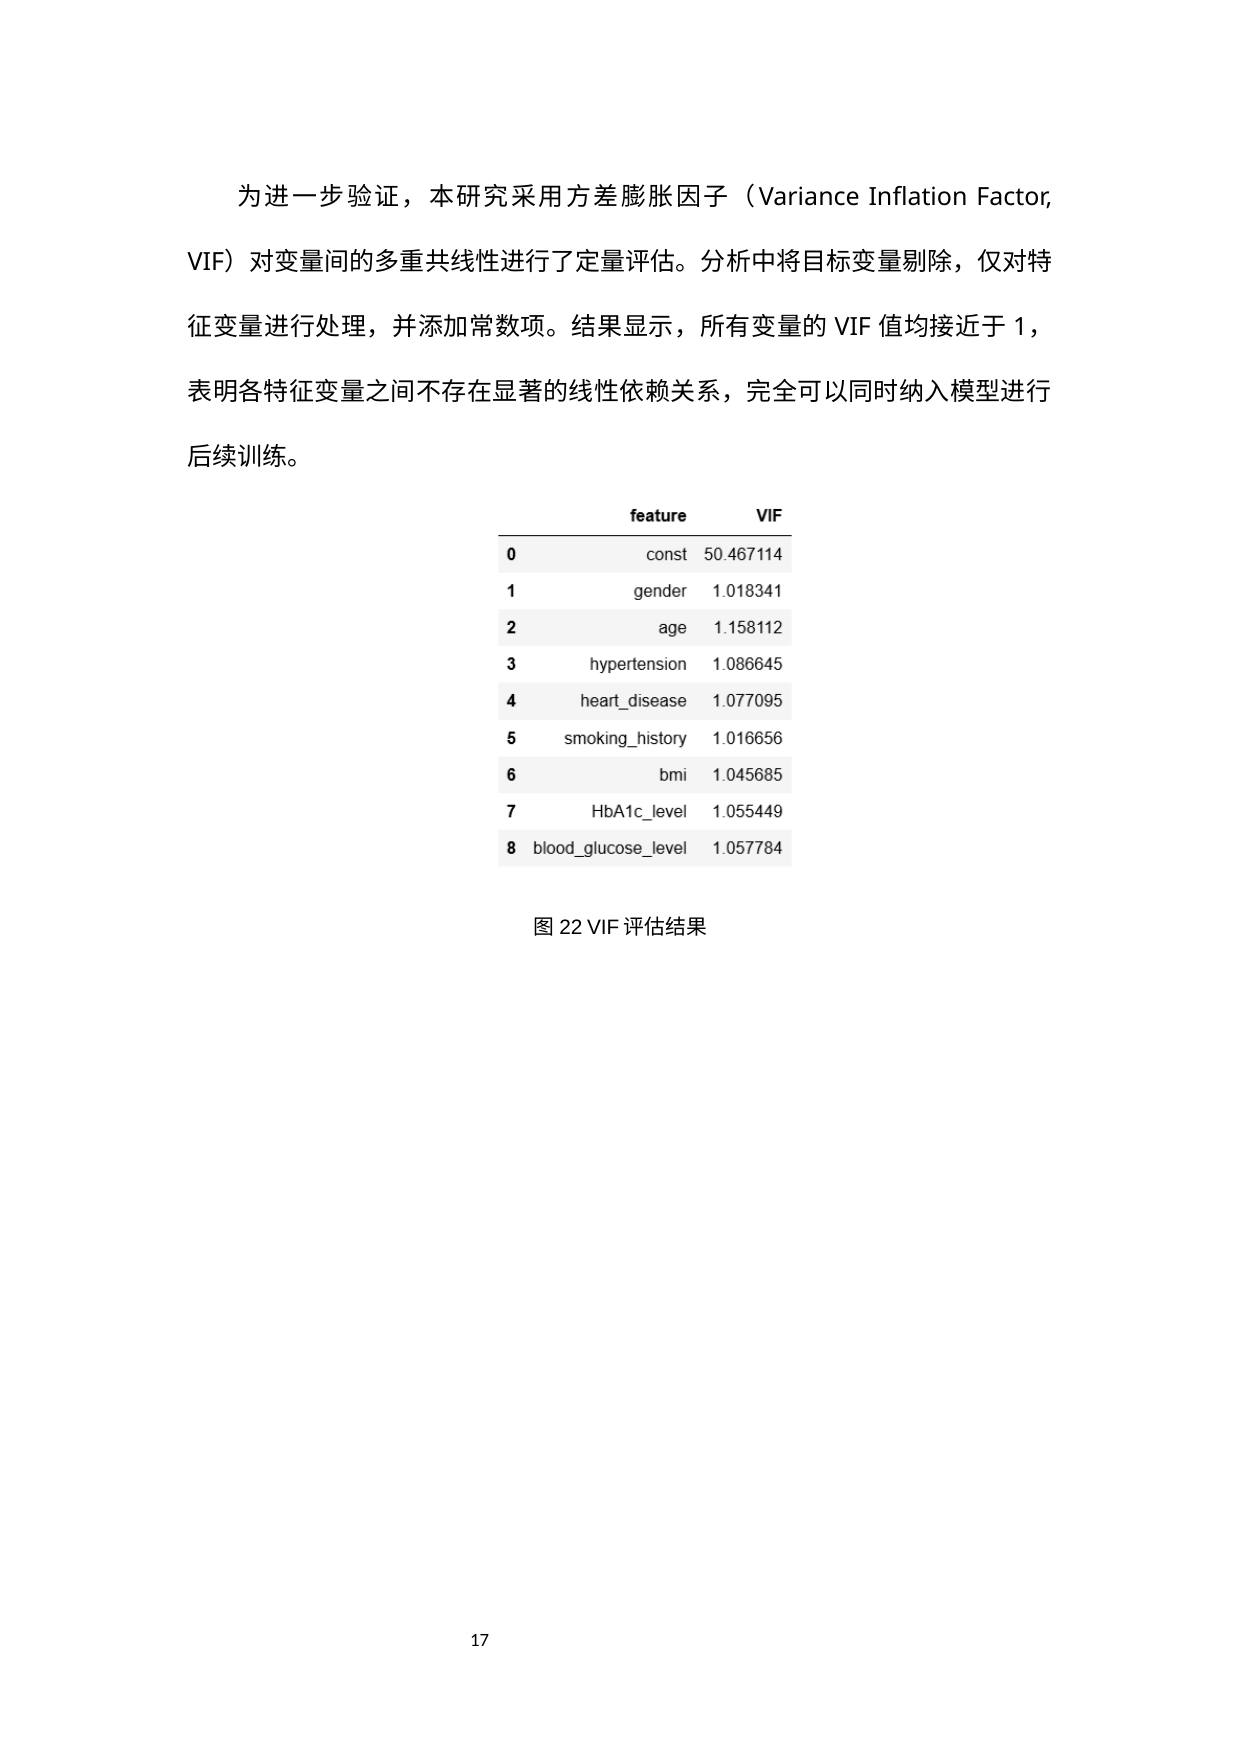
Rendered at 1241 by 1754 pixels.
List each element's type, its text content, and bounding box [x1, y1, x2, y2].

picture [492, 487, 799, 880]
text 为进一步验证，本研究采用方差膨胀因子（Variance Inflation Factor, VIF）对变量间的多重共线性进行了定量评估。分析中将目标变量剔除，仅对特征变量进行处理，并添加常数项。结果显示，所有变量的 VIF 值均接近于 1，表明各特征变量之间不存在显著的线性依赖关系，完全可以同时纳入模型进行后续训练。 [187, 162, 1053, 487]
text 图 22 VIF评估结果 [187, 909, 1053, 942]
